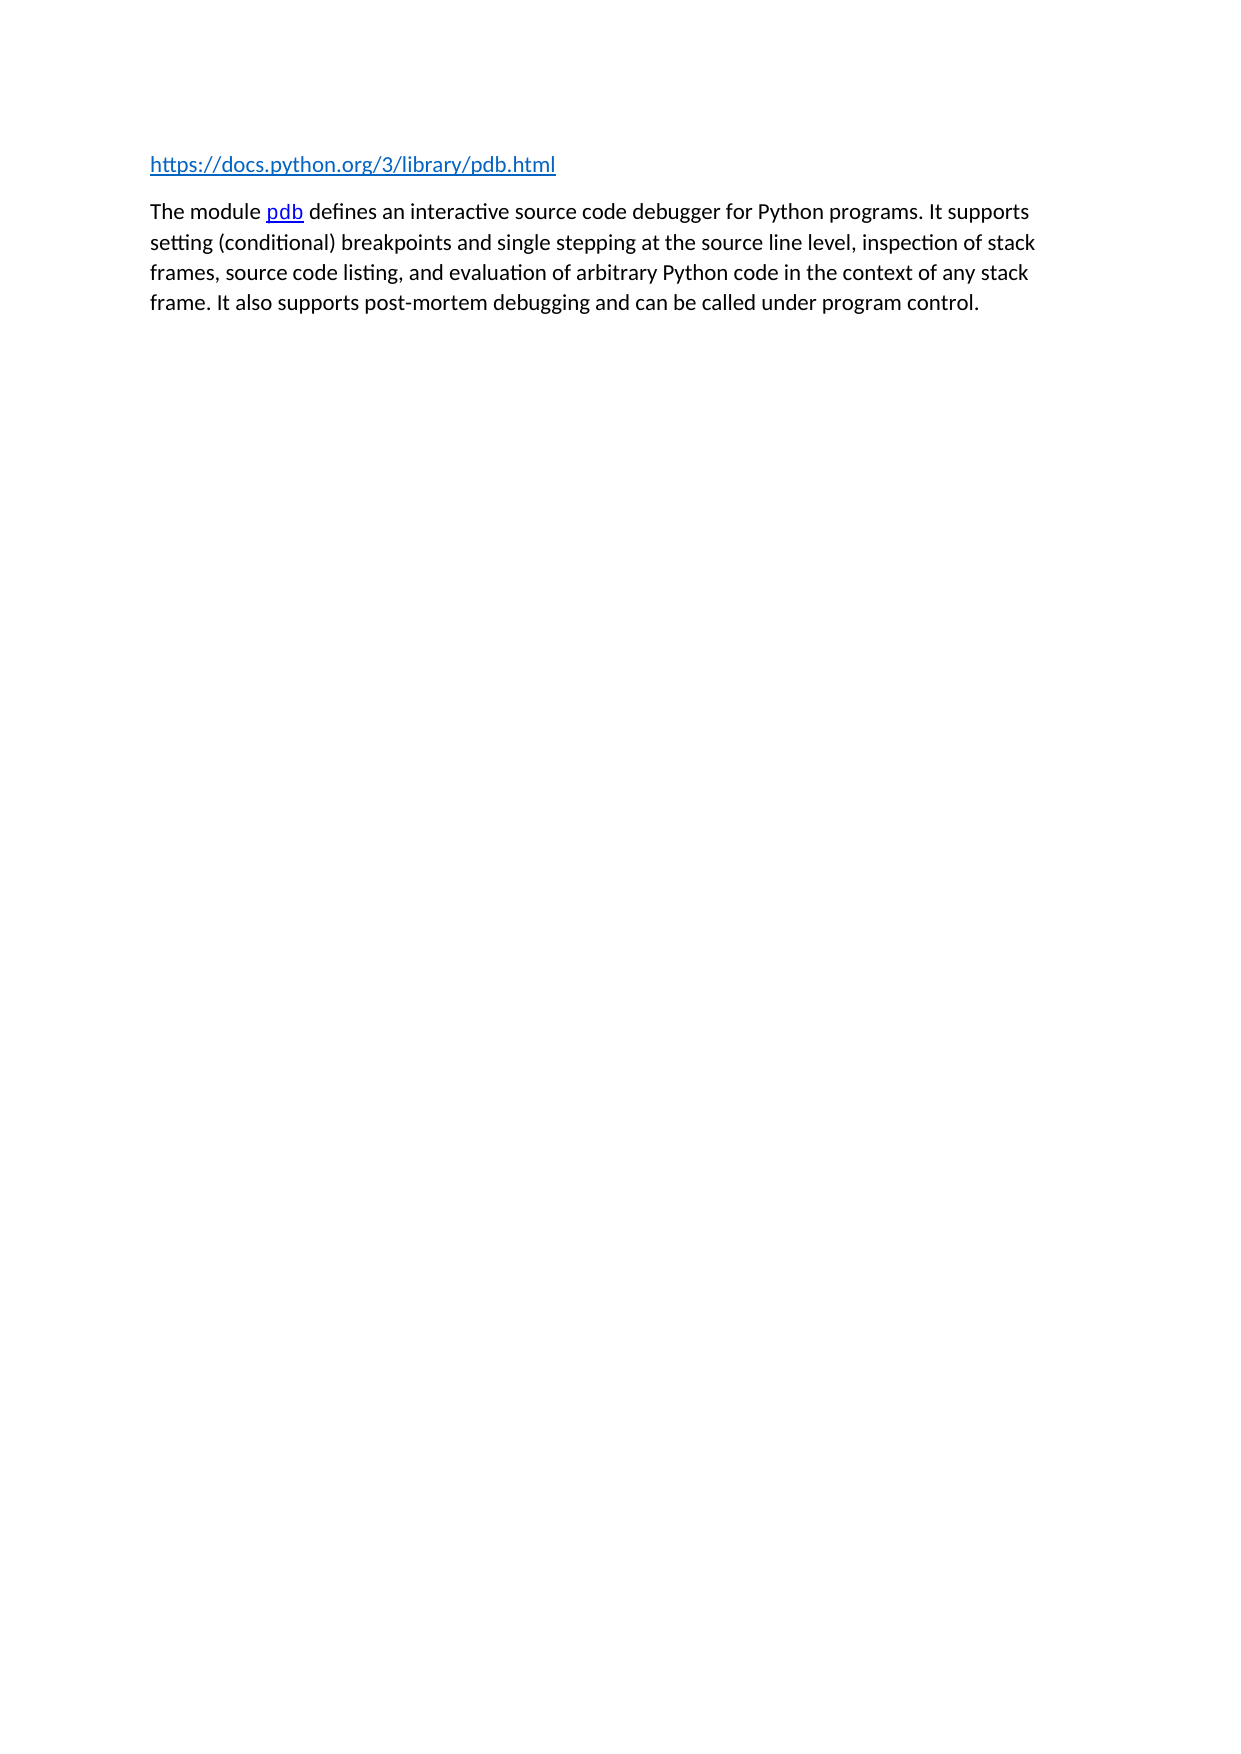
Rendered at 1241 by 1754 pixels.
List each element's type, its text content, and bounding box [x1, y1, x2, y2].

text The module pdb defines an interactive source code debugger for Python programs. It supports setting (conditional) breakpoints and single stepping at the source line level, inspection of stack frames, source code listing, and evaluation of arbitrary Python code in the context of any stack frame. It also supports post-mortem debugging and can be called under program control. [150, 197, 1090, 316]
text https://docs.python.org/3/library/pdb.html [150, 150, 1090, 178]
